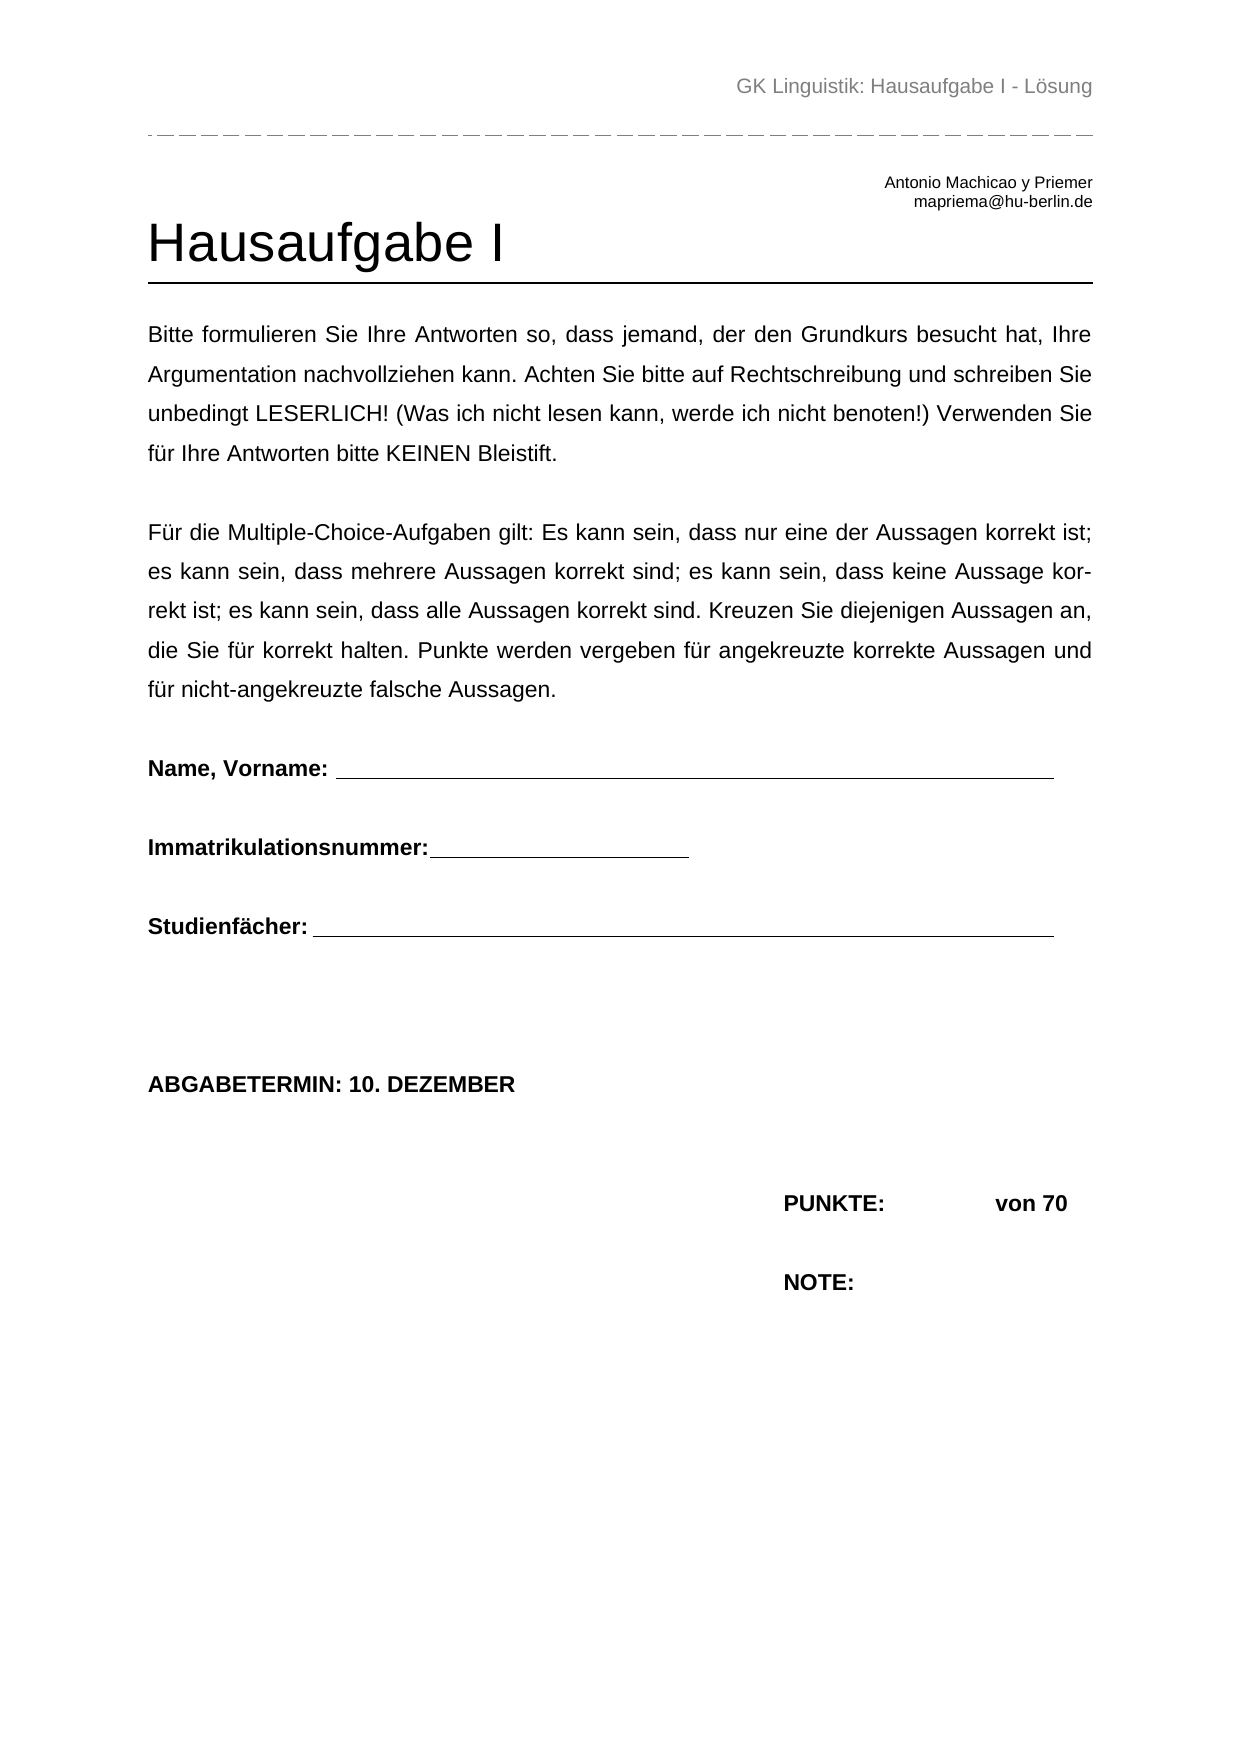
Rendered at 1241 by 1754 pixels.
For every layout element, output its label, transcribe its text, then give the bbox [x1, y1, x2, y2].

text Name, Vorname: [148, 755, 1093, 782]
text PUNKTE: von 70 [148, 1190, 1093, 1216]
text NOTE: [148, 1269, 1093, 1295]
text ABGABETERMIN: 10. DEZEMBER [148, 1071, 1093, 1098]
text Bitte formulieren Sie Ihre Antworten so, dass jemand, der den Grundkurs besucht hat, Ihre Argumentation nachvollziehen kann. Achten Sie bitte auf Rechtschreibung und schreiben Sie unbedingt LESERLICH! (Was ich nicht lesen kann, werde ich nicht benoten!) Verwenden Sie für Ihre Antworten bitte KEINEN Bleistift. [148, 321, 1093, 466]
text Für die Multiple-Choice-Aufgaben gilt: Es kann sein, dass nur eine der Aussagen korrekt ist; es kann sein, dass mehrere Aussagen korrekt sind; es kann sein, dass keine Aussage kor-rekt ist; es kann sein, dass alle Aussagen korrekt sind. Kreuzen Sie diejenigen Aussagen an, die Sie für korrekt halten. Punkte werden vergeben für angekreuzte korrekte Aussagen und für nicht-angekreuzte falsche Aussagen. [148, 518, 1093, 703]
text Immatrikulationsnummer: [148, 834, 1093, 861]
text Studienfächer: [148, 913, 1093, 940]
text Hausaufgabe I [148, 211, 1093, 282]
